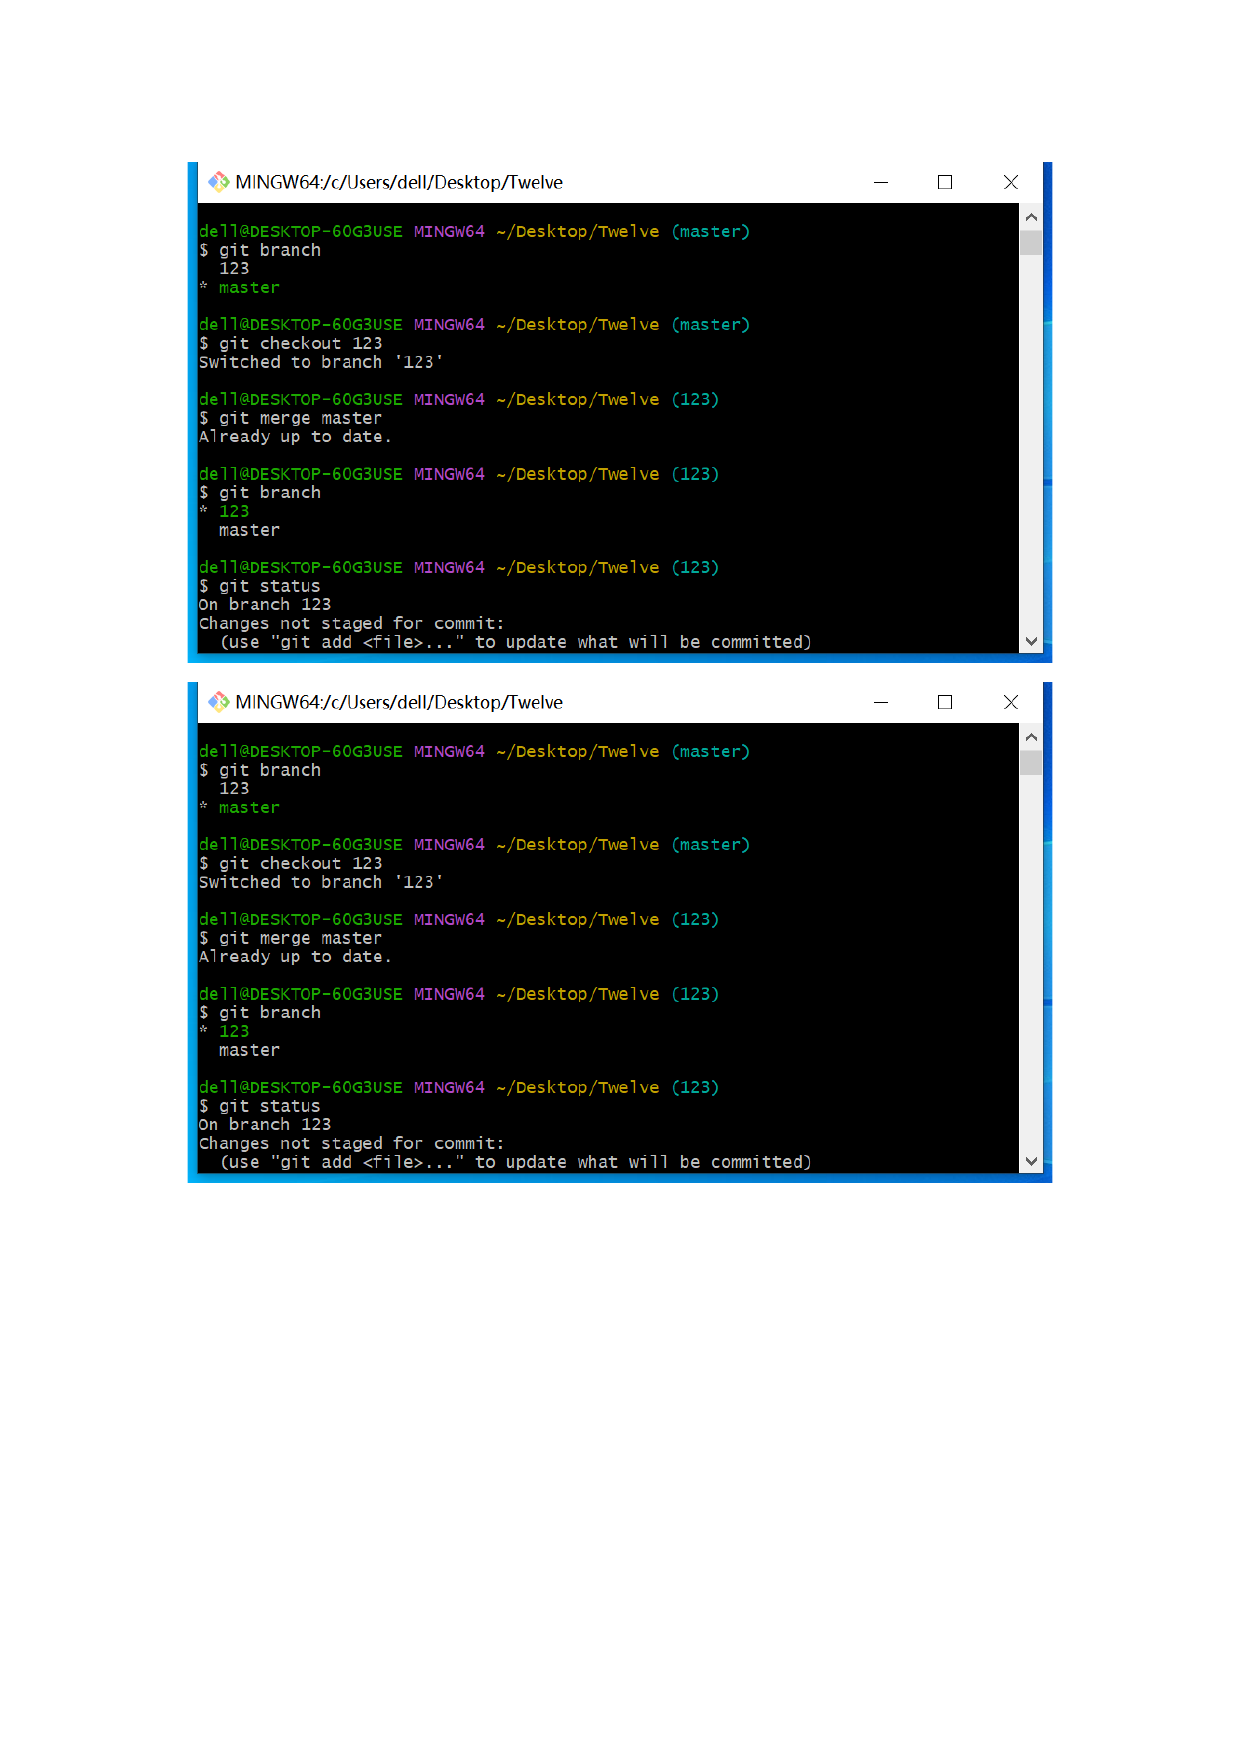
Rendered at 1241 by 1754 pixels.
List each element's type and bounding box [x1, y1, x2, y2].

picture [198, 162, 1053, 663]
picture [198, 682, 1053, 1183]
